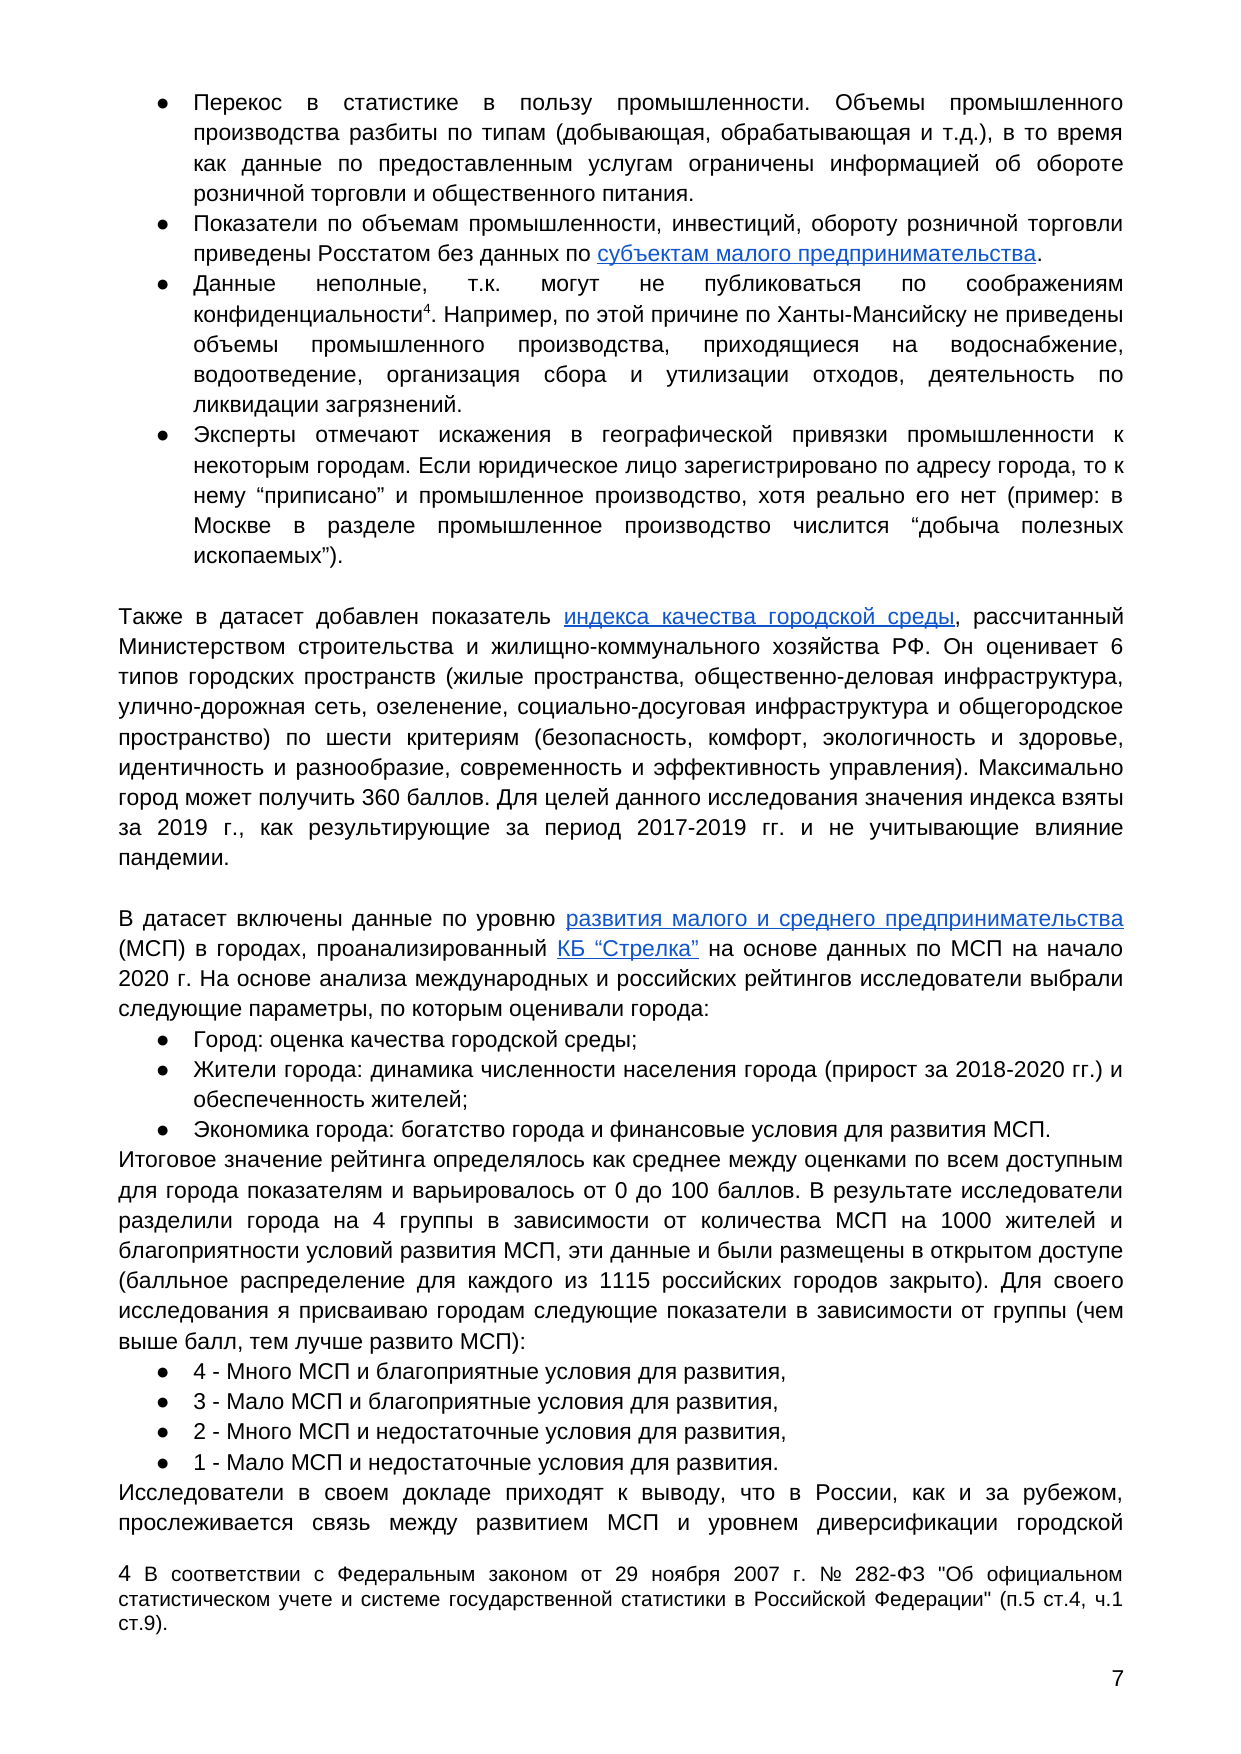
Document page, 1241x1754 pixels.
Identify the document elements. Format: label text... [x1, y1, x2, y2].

list 1 - Мало МСП и недостаточные условия для развития. [156, 1448, 1124, 1475]
list 4 - Много МСП и благоприятные условия для развития, [156, 1358, 1124, 1384]
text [118, 1479, 1124, 1535]
list Показатели по объемам промышленности, инвестиций, обороту розничной торговли приведены Росстатом без данных по субъектам малого предпринимательства. [156, 210, 1124, 267]
text Итоговое значение рейтинга определялось как среднее между оценками по всем доступным для города показателям и варьировалось от 0 до 100 баллов. В результате исследователи разделили города на 4 группы в зависимости от количества МСП на 1000 жителей и благоприятности условий развития МСП, эти данные и были размещены в открытом доступе (балльное распределение для каждого из 1115 российских городов закрыто). Для своего исследования я присваиваю городам следующие показатели в зависимости от группы (чем выше балл, тем лучше развито МСП): [118, 1146, 1124, 1354]
list 3 - Мало МСП и благоприятные условия для развития, [156, 1388, 1124, 1414]
list Жители города: динамика численности населения города (прирост за 2018-2020 гг.) и обеспеченность жителей; [156, 1056, 1124, 1112]
text В датасет включены данные по уровню развития малого и среднего предпринимательства (МСП) в городах, проанализированный КБ “Стрелка” на основе данных по МСП на начало 2020 г. На основе анализа международных и российских рейтингов исследователи выбрали следующие параметры, по которым оценивали города: [118, 905, 1124, 1022]
list Экономика города: богатство города и финансовые условия для развития МСП. [156, 1116, 1124, 1143]
list 2 - Много МСП и недостаточные условия для развития, [156, 1418, 1124, 1445]
list Эксперты отмечают искажения в географической привязки промышленности к некоторым городам. Если юридическое лицо зарегистрировано по адресу города, то к нему “приписано” и промышленное производство, хотя реально его нет (пример: в Москве в разделе промышленное производство числится “добыча полезных ископаемых”). [156, 421, 1124, 569]
list Данные неполные, т.к. могут не публиковаться по соображениям конфиденциальности. Например, по этой причине по Ханты-Мансийску не приведены объемы промышленного производства, приходящиеся на водоснабжение, водоотведение, организация сбора и утилизации отходов, деятельность по ликвидации загрязнений. [156, 270, 1124, 418]
list Перекос в статистике в пользу промышленности. Объемы промышленного производства разбиты по типам (добывающая, обрабатывающая и т.д.), в то время как данные по предоставленным услугам ограничены информацией об обороте розничной торговли и общественного питания. [156, 89, 1124, 206]
list Город: оценка качества городской среды; [156, 1026, 1124, 1052]
text Также в датасет добавлен показатель индекса качества городской среды, рассчитанный Министерством строительства и жилищно-коммунального хозяйства РФ. Он оценивает 6 типов городских пространств (жилые пространства, общественно-деловая инфраструктура, улично-дорожная сеть, озеленение, социально-досуговая инфраструктура и общегородское пространство) по шести критериям (безопасность, комфорт, экологичность и здоровье, идентичность и разнообразие, современность и эффективность управления). Максимально город может получить 360 баллов. Для целей данного исследования значения индекса взяты за 2019 г., как результирующие за период 2017-2019 гг. и не учитывающие влияние пандемии. [118, 603, 1124, 871]
